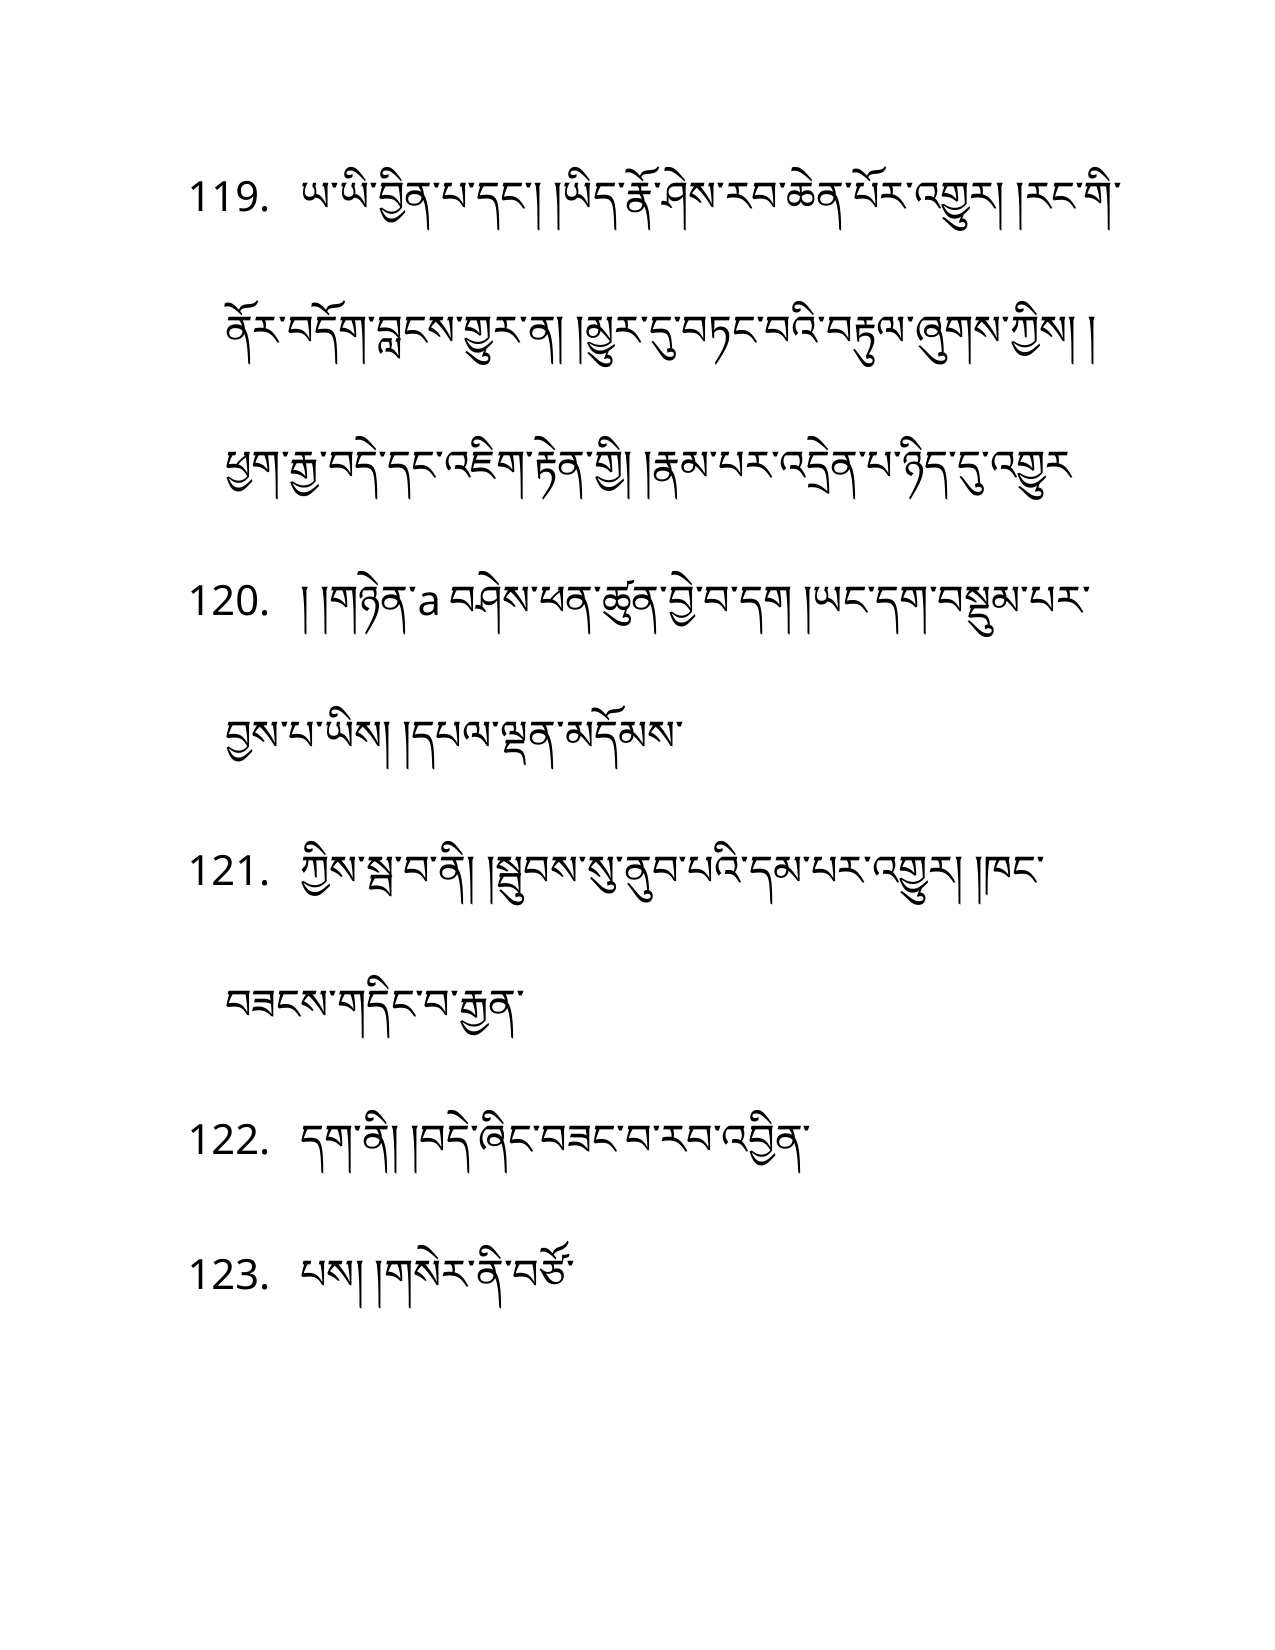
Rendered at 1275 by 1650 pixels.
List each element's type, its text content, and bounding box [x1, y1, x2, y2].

list ། །གཉེན་aབཤེས་ཕན་ཚུན་བྱེ་བ་དག །ཡང་དག་བསྡུམ་པར་བྱས་པ་ཡིས། །དཔལ་ལྡན་མདོམས་ [187, 554, 1125, 806]
list དག་ནི། །བདེ་ཞིང་བཟང་བ་རབ་འབྱིན་ [187, 1093, 1125, 1211]
list ཀྱིས་སྦ་བ་ནི། །སྦུབས་སུ་ནུབ་པའི་དམ་པར་འགྱུར། །ཁང་བཟངས་གདིང་བ་རྒྱན་ [187, 824, 1125, 1076]
list པས། །གསེར་ནི་བཙོ་ [187, 1228, 1125, 1346]
list ཡ་ཡི་བྱིན་པ་དང༌། །ཡིད་རྣོ་ཤེས་རབ་ཆེན་པོར་འགྱུར། །རང་གི་ནོར་བདོག་བླངས་གྱུར་ན། །མྱུར་དུ་བཏང་བའི་བརྟུལ་ཞུགས་ཀྱིས། །ཕྱག་རྒྱ་བདེ་དང་འཇིག་རྟེན་གྱི། །རྣམ་པར་འདྲེན་པ་ཉིད་དུ་འགྱུར [187, 150, 1125, 537]
